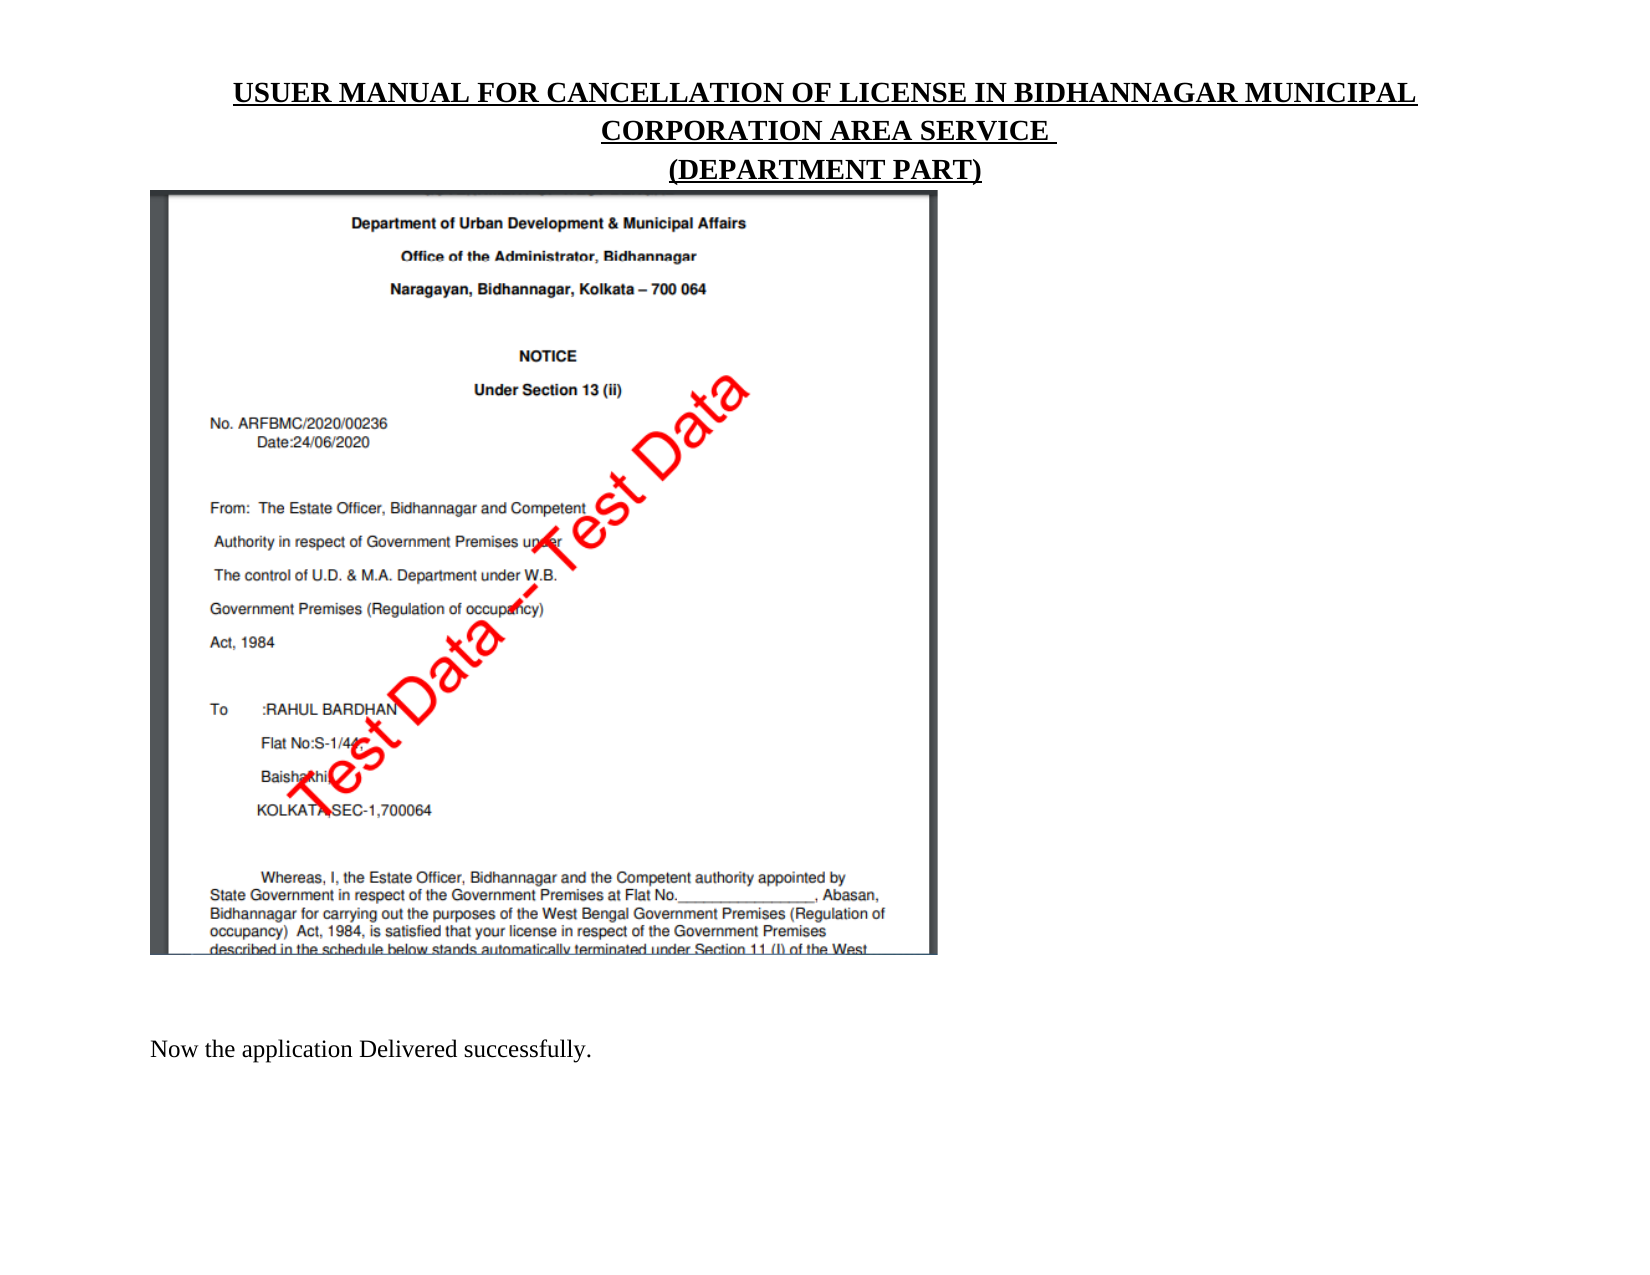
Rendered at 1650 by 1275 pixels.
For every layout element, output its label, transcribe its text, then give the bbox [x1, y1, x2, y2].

text Now the application Delivered successfully. [150, 1034, 1500, 1063]
picture [150, 190, 938, 955]
